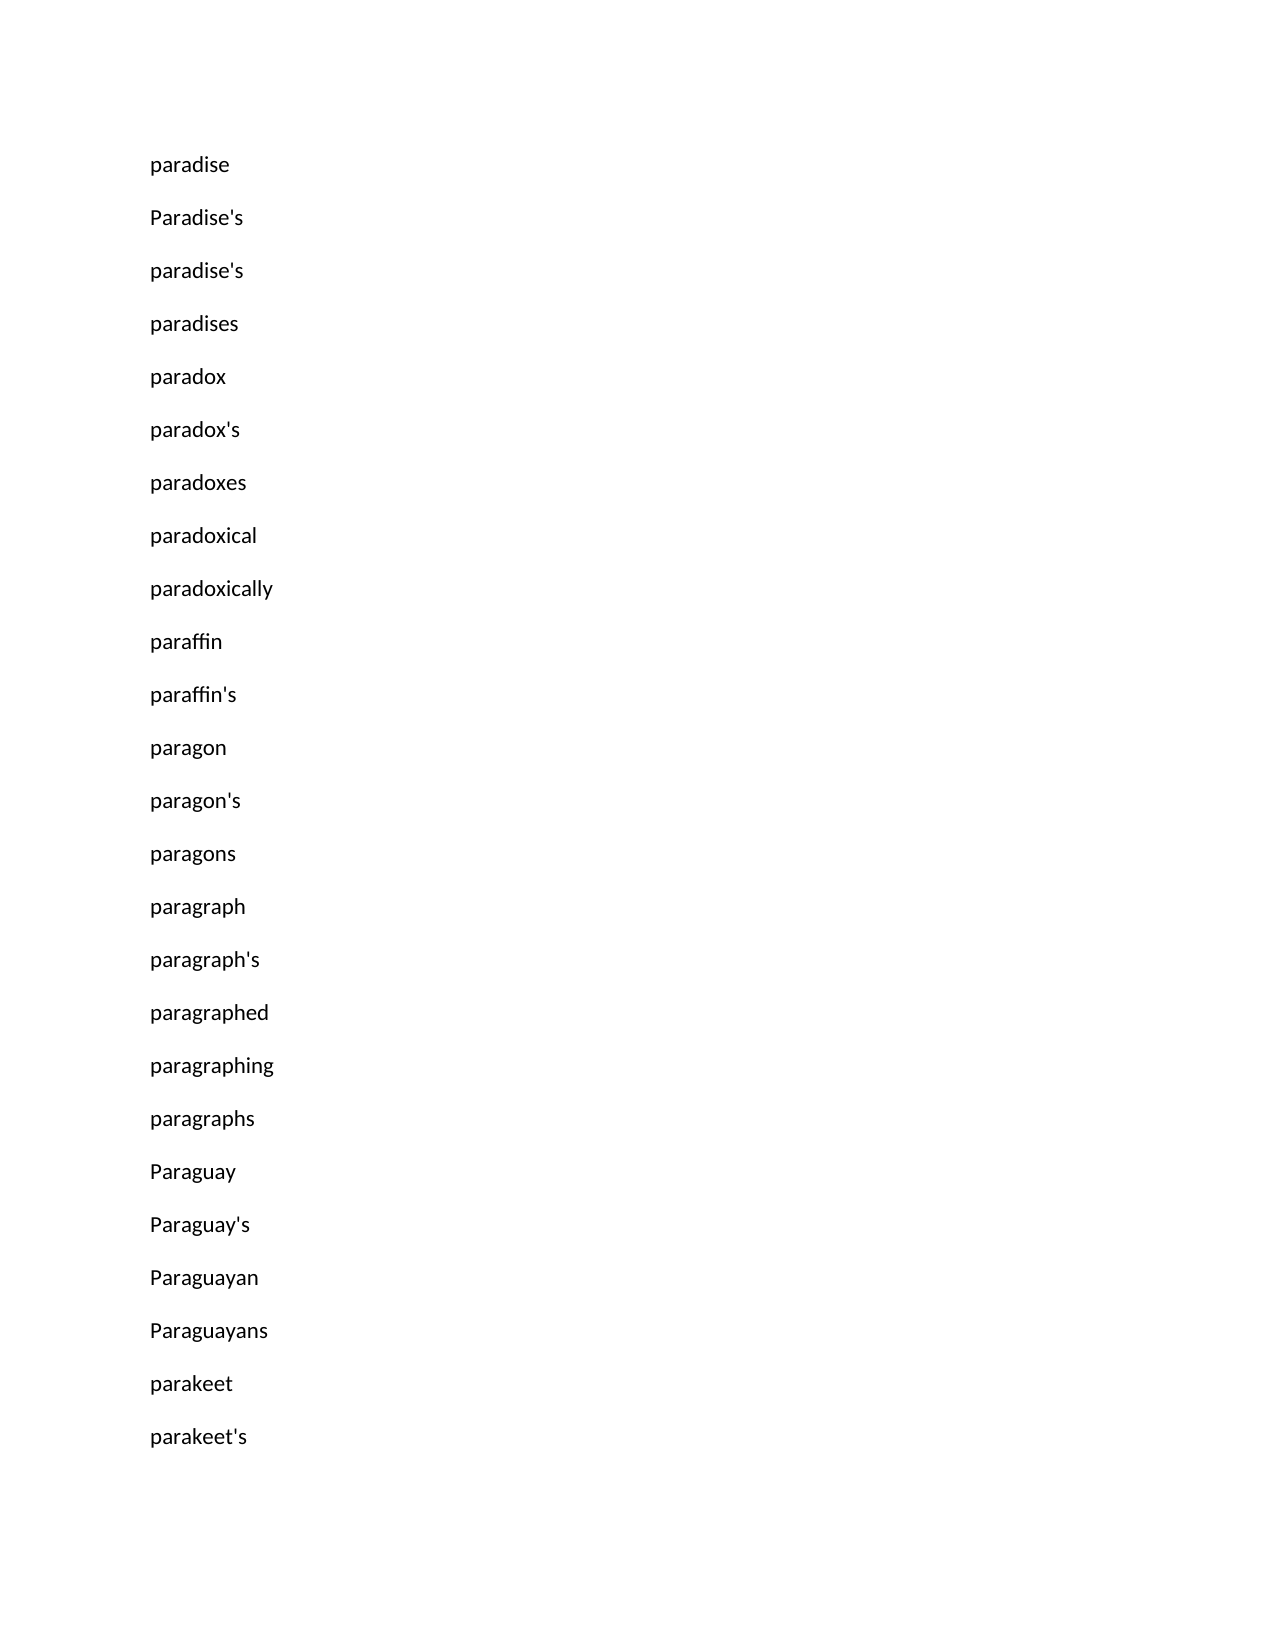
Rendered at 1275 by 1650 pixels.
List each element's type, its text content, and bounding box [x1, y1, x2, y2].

text paraffin's [150, 680, 1125, 708]
text paragon [150, 733, 1125, 761]
text paraffin [150, 627, 1125, 655]
text paragons [150, 839, 1125, 867]
text paragon's [150, 786, 1125, 814]
text paradox [150, 362, 1125, 390]
text Paraguay [150, 1157, 1125, 1185]
text Paraguayans [150, 1316, 1125, 1344]
text paragraphed [150, 998, 1125, 1026]
text paradise [150, 150, 1125, 178]
text paradoxes [150, 468, 1125, 496]
text paradox's [150, 415, 1125, 443]
text paradoxical [150, 521, 1125, 549]
text paradise's [150, 256, 1125, 284]
text Paradise's [150, 203, 1125, 231]
text paragraphing [150, 1051, 1125, 1079]
text paragraph's [150, 945, 1125, 973]
text parakeet's [150, 1422, 1125, 1451]
text Paraguay's [150, 1210, 1125, 1238]
text paradises [150, 309, 1125, 337]
text paragraphs [150, 1104, 1125, 1132]
text paradoxically [150, 574, 1125, 602]
text Paraguayan [150, 1263, 1125, 1291]
text paragraph [150, 892, 1125, 920]
text parakeet [150, 1369, 1125, 1397]
